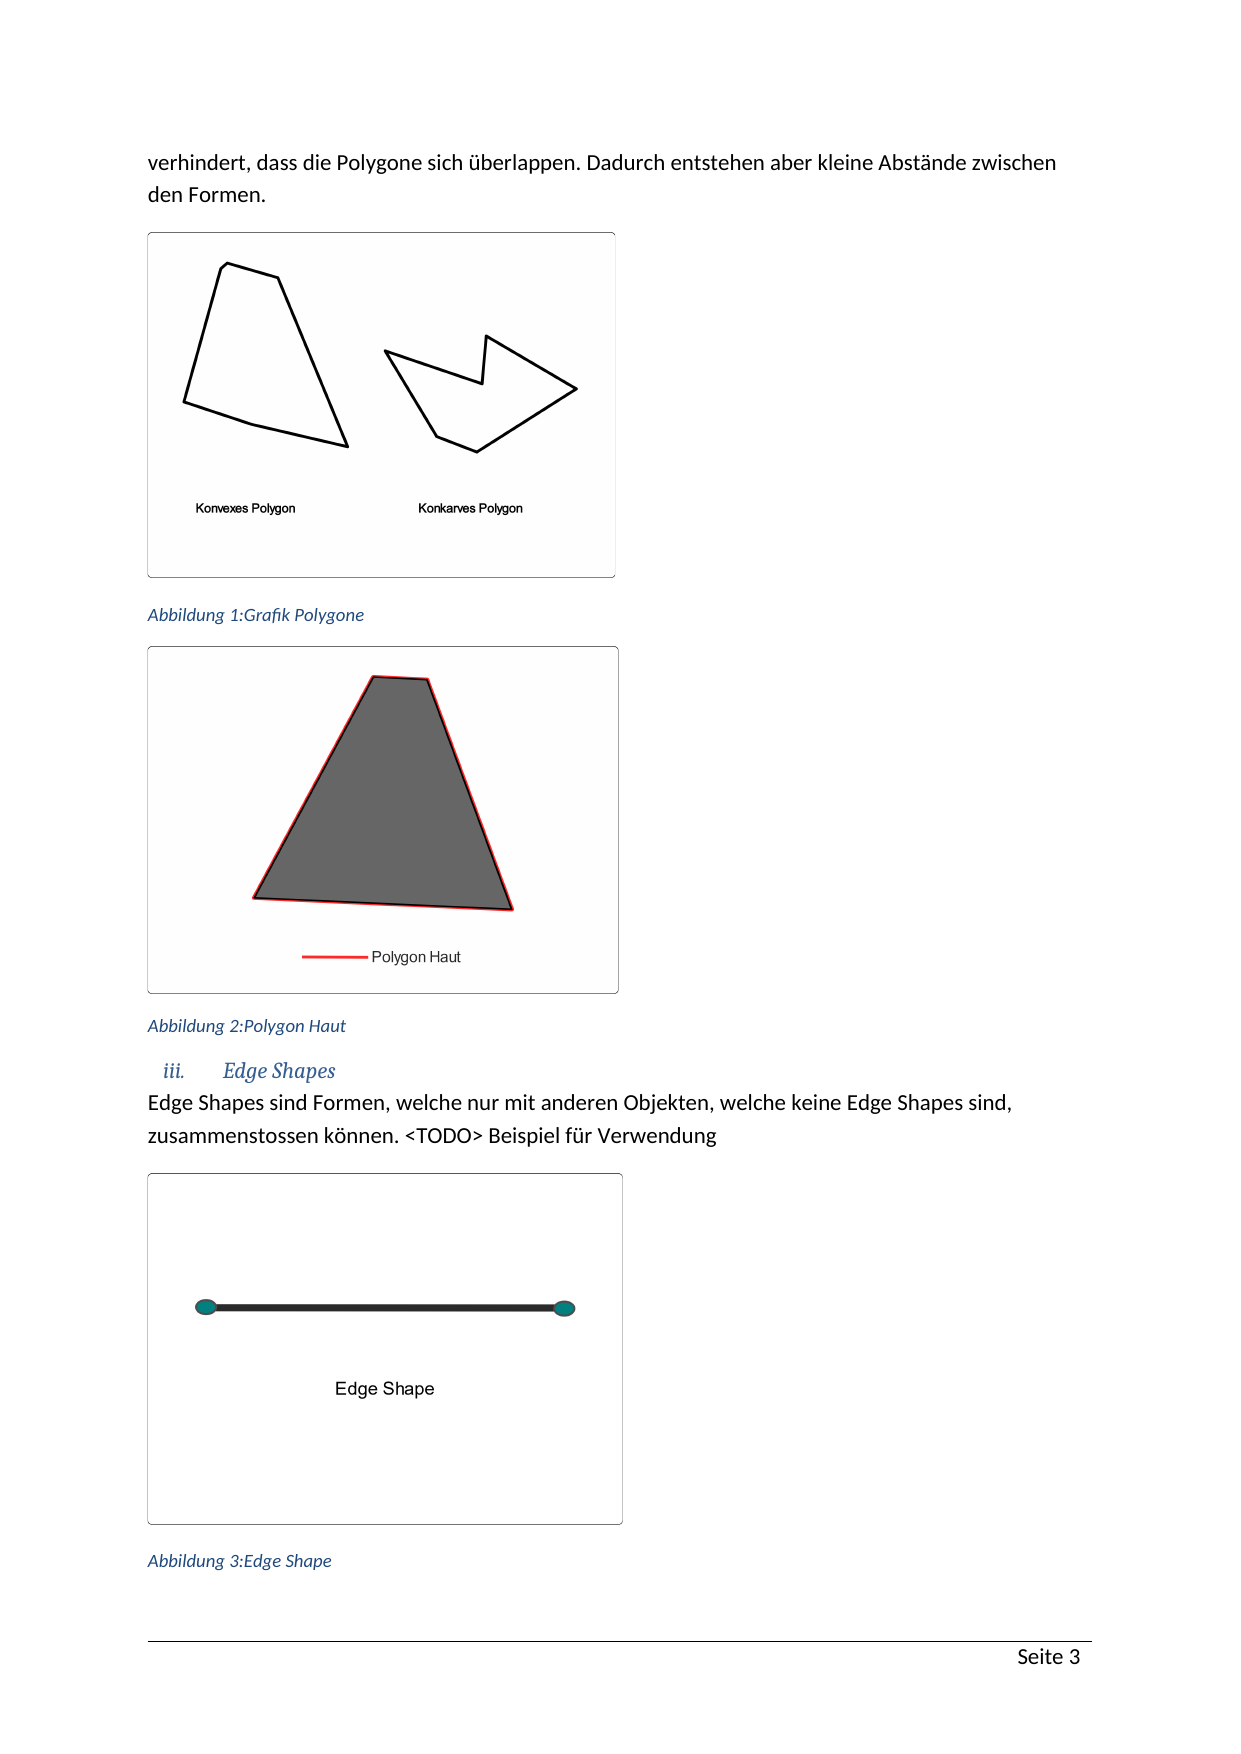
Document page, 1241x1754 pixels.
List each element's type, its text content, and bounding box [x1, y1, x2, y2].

text Edge Shapes sind Formen, welche nur mit anderen Objekten, welche keine Edge Shapes sind, zusammenstossen können. <TODO> Beispiel für Verwendung [148, 1088, 1093, 1149]
picture [147, 646, 619, 994]
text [148, 148, 1093, 208]
picture [147, 232, 616, 578]
subtitle Edge Shapes [185, 1058, 1093, 1085]
picture [147, 1173, 623, 1525]
